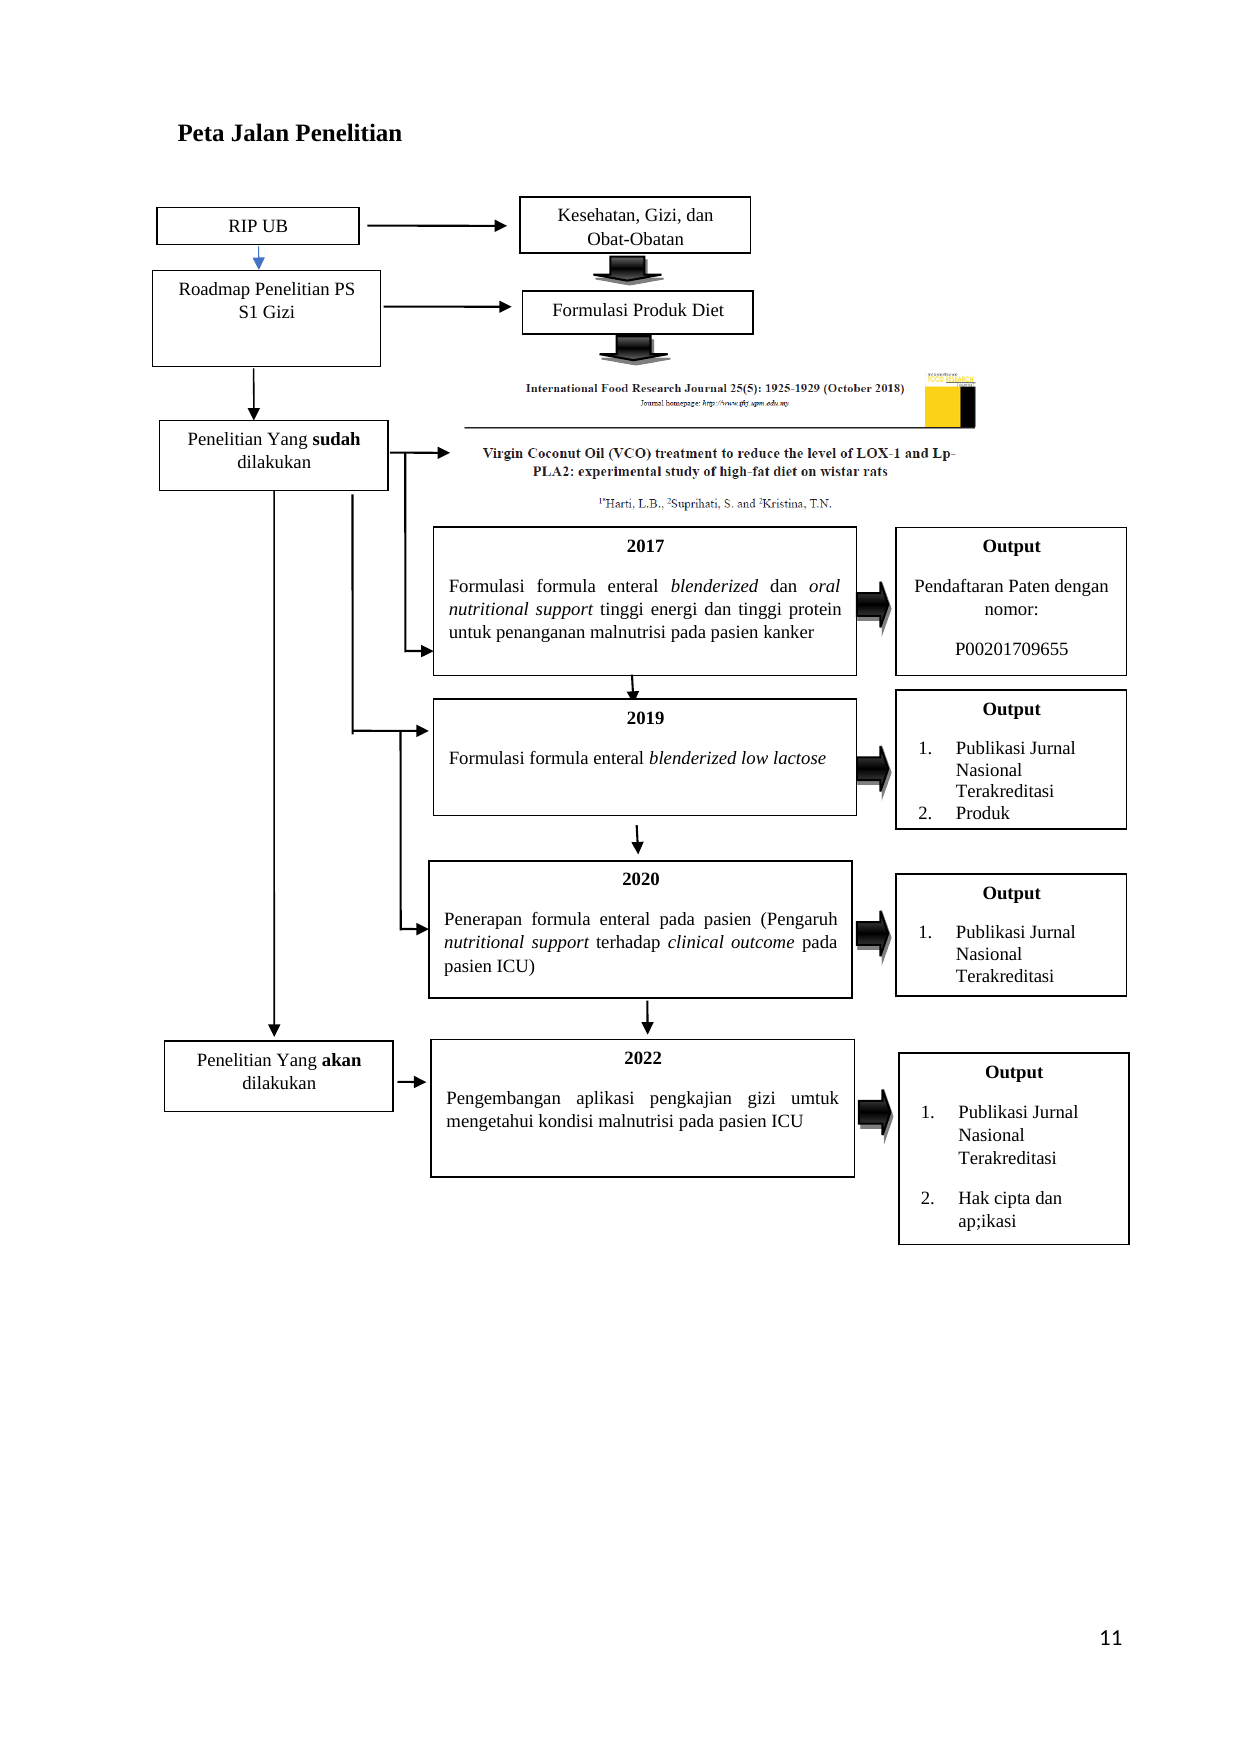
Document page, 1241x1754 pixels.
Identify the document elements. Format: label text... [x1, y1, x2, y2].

text Peta Jalan Penelitian [177, 118, 1122, 147]
